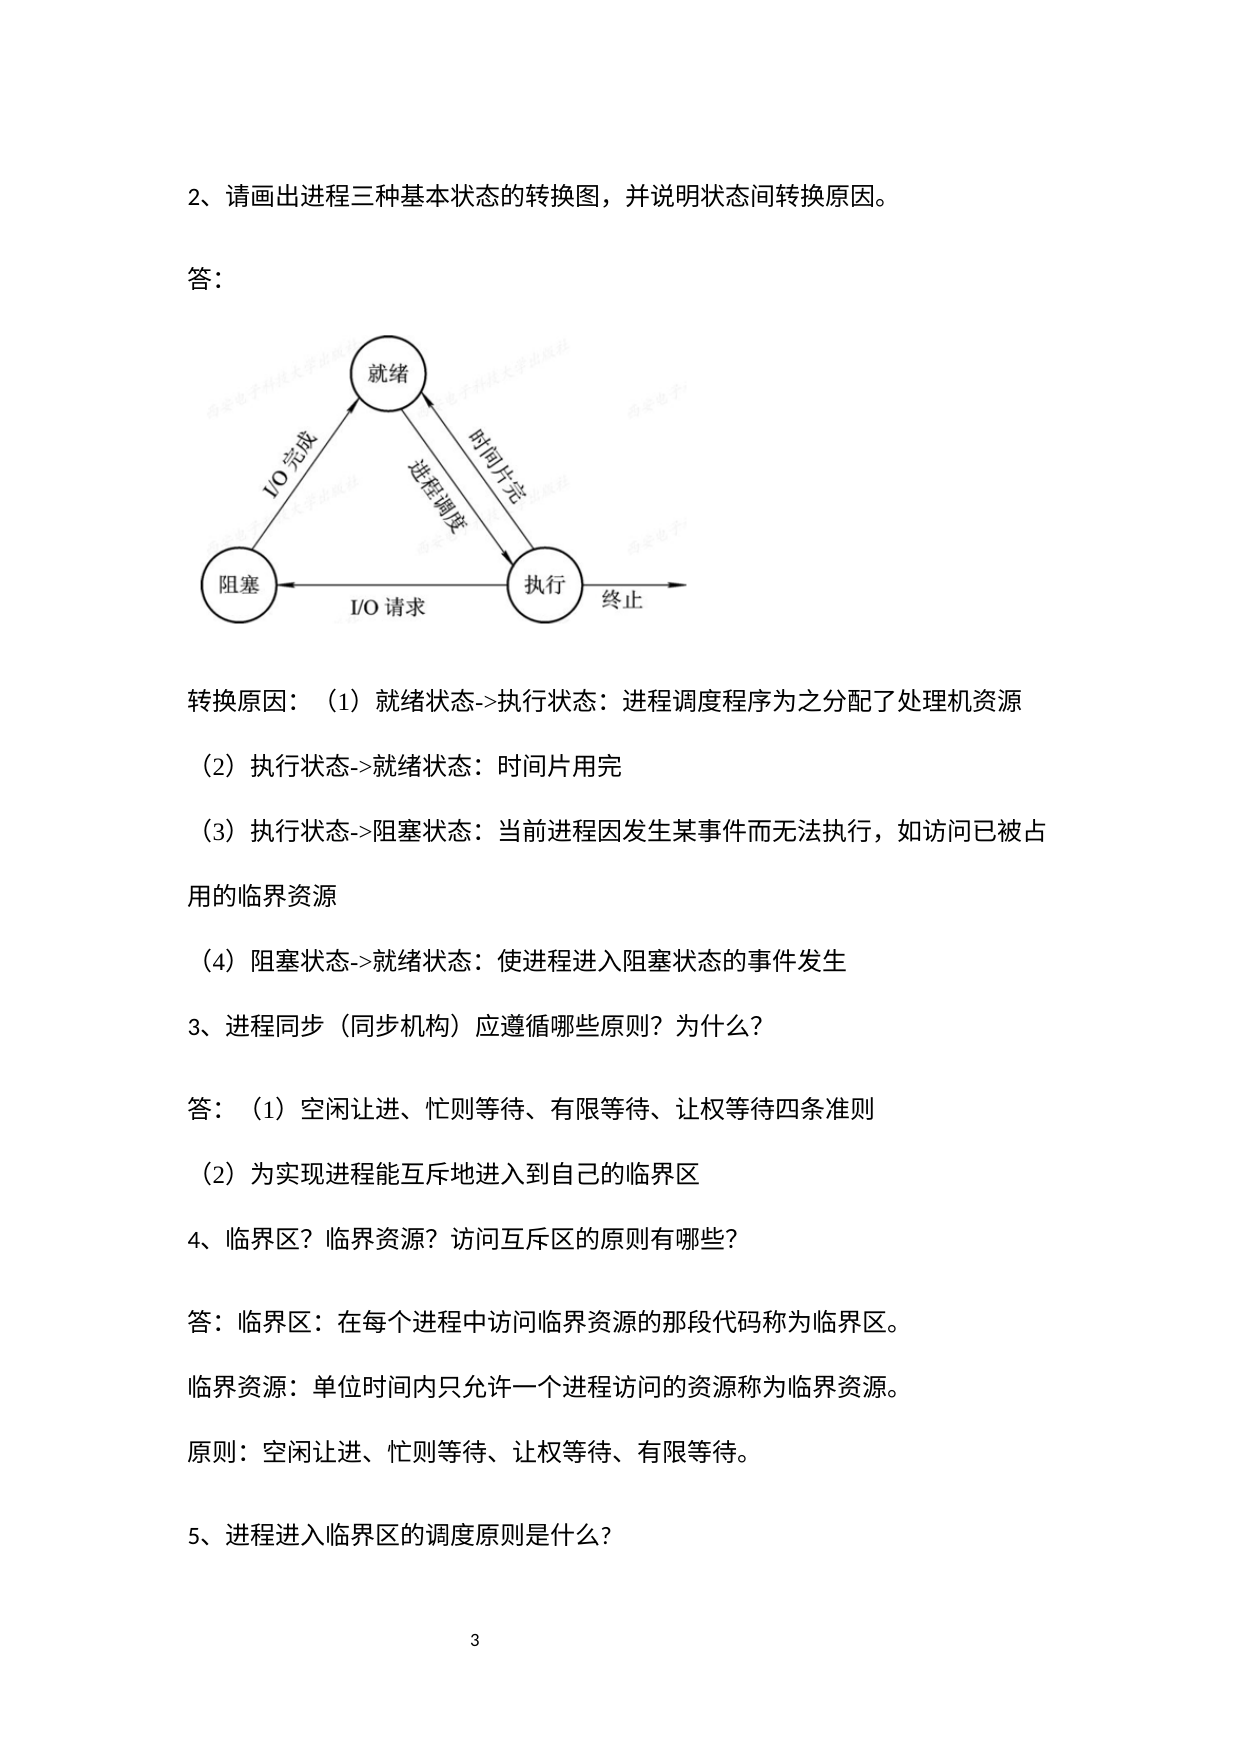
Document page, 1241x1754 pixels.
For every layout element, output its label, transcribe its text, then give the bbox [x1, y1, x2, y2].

text （3）执行状态->阻塞状态：当前进程因发生某事件而无法执行，如访问已被占用的临界资源 [187, 797, 1053, 927]
list 进程进入临界区的调度原则是什么? [187, 1501, 1053, 1566]
text （2）执行状态->就绪状态：时间片用完 [187, 732, 1053, 797]
list 4、临界区？临界资源？访问互斥区的原则有哪些？ [187, 1205, 1053, 1270]
text 答：（1）空闲让进、忙则等待、有限等待、让权等待四条准则 [187, 1075, 1053, 1140]
text 转换原因：（1）就绪状态->执行状态：进程调度程序为之分配了处理机资源 [187, 667, 1053, 732]
text 答：临界区：在每个进程中访问临界资源的那段代码称为临界区。 [187, 1288, 1053, 1353]
text 临界资源：单位时间内只允许一个进程访问的资源称为临界资源。 [187, 1353, 1053, 1418]
list 原则：空闲让进、忙则等待、让权等待、有限等待。 [187, 1418, 1053, 1483]
list 3、进程同步（同步机构）应遵循哪些原则？为什么？ [187, 992, 1053, 1057]
list 2、请画出进程三种基本状态的转换图，并说明状态间转换原因。 [187, 162, 1053, 227]
text （4）阻塞状态->就绪状态：使进程进入阻塞状态的事件发生 [187, 927, 1053, 992]
picture [187, 328, 697, 633]
list 答： [187, 245, 1053, 310]
text （2）为实现进程能互斥地进入到自己的临界区 [187, 1140, 1053, 1205]
